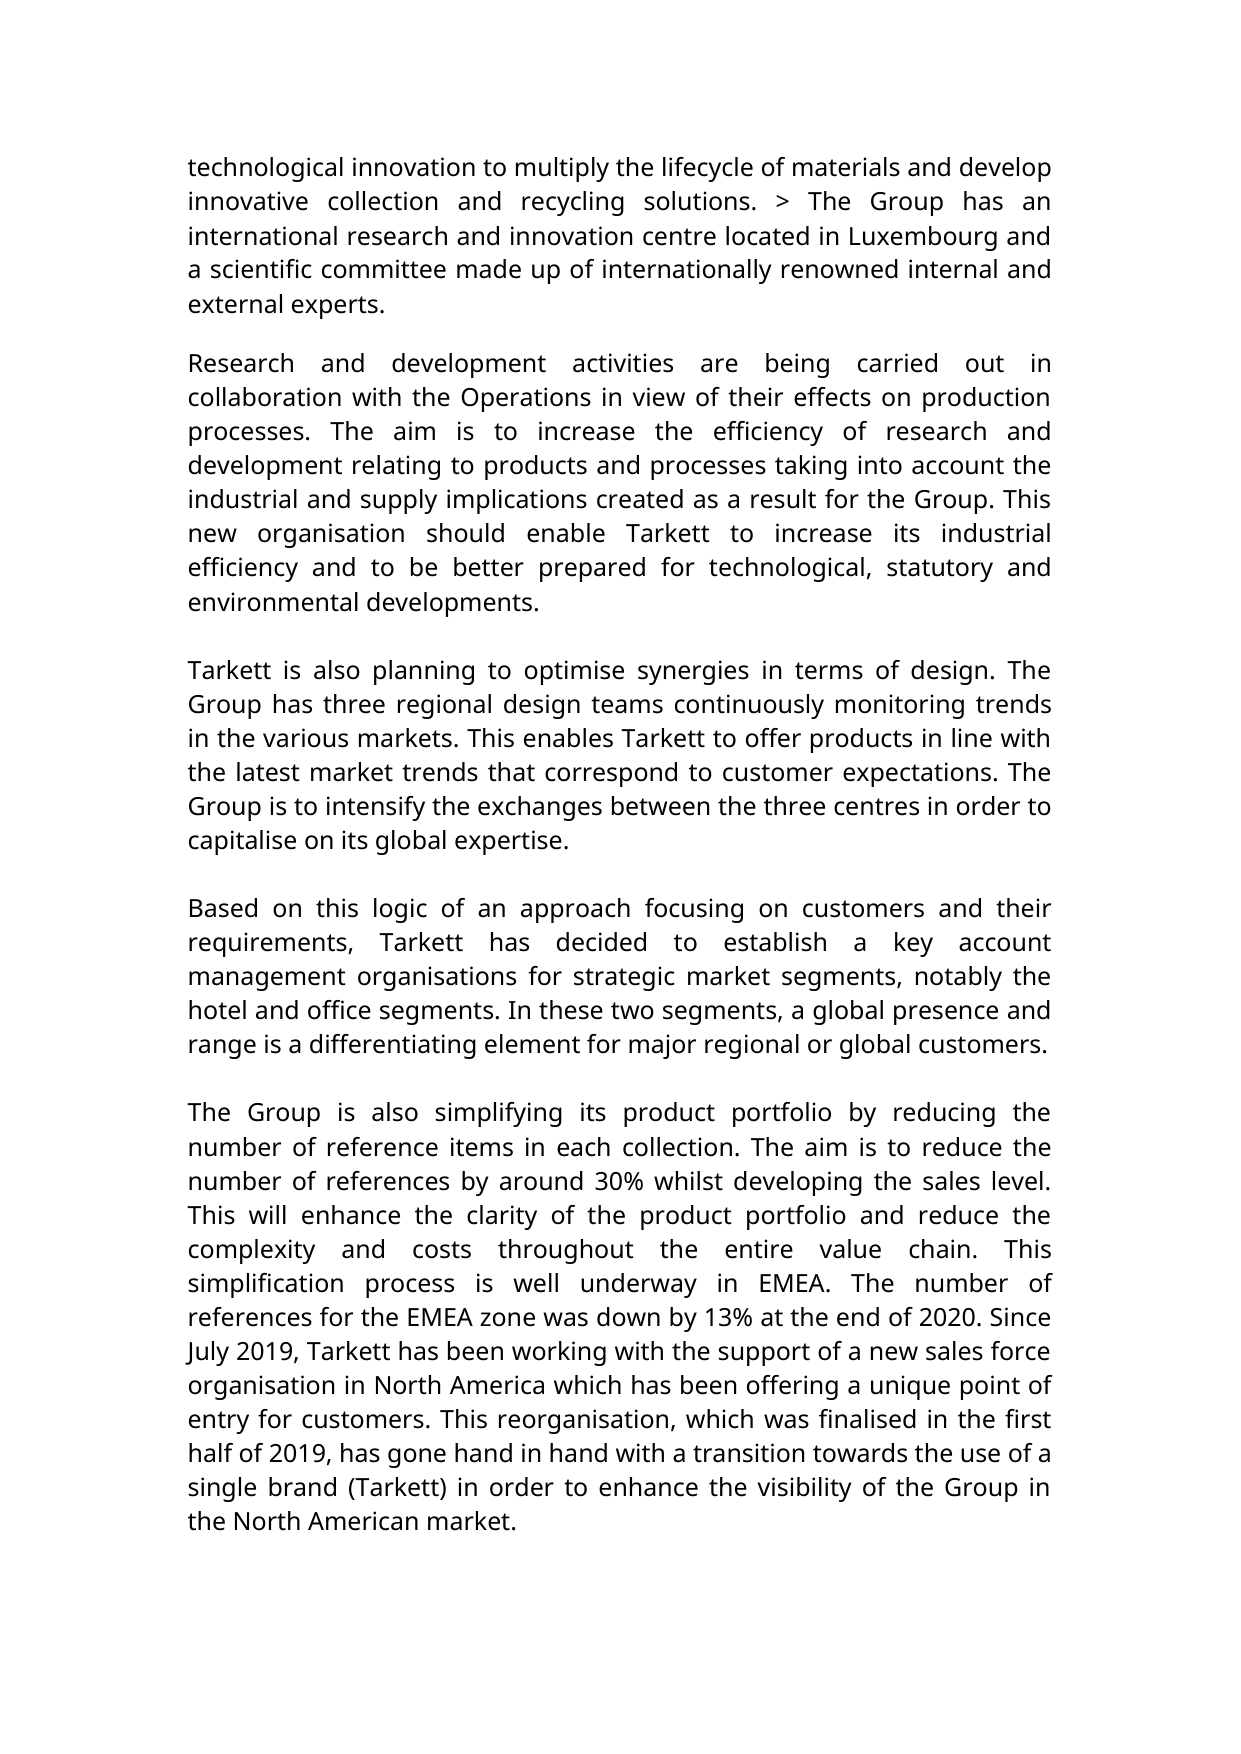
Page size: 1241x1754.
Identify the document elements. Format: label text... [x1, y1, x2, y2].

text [187, 150, 1053, 320]
text Tarkett is also planning to optimise synergies in terms of design. The Group has three regional design teams continuously monitoring trends in the various markets. This enables Tarkett to offer products in line with the latest market trends that correspond to customer expectations. The Group is to intensify the exchanges between the three centres in order to capitalise on its global expertise. [187, 652, 1053, 857]
text Research and development activities are being carried out in collaboration with the Operations in view of their effects on production processes. The aim is to increase the efficiency of research and development relating to products and processes taking into account the industrial and supply implications created as a result for the Group. This new organisation should enable Tarkett to increase its industrial efficiency and to be better prepared for technological, statutory and environmental developments. [187, 346, 1053, 618]
text The Group is also simplifying its product portfolio by reducing the number of reference items in each collection. The aim is to reduce the number of references by around 30% whilst developing the sales level. This will enhance the clarity of the product portfolio and reduce the complexity and costs throughout the entire value chain. This simplification process is well underway in EMEA. The number of references for the EMEA zone was down by 13% at the end of 2020. Since July 2019, Tarkett has been working with the support of a new sales force organisation in North America which has been offering a unique point of entry for customers. This reorganisation, which was finalised in the first half of 2019, has gone hand in hand with a transition towards the use of a single brand (Tarkett) in order to enhance the visibility of the Group in the North American market. [187, 1095, 1053, 1538]
text Based on this logic of an approach focusing on customers and their requirements, Tarkett has decided to establish a key account management organisations for strategic market segments, notably the hotel and office segments. In these two segments, a global presence and range is a differentiating element for major regional or global customers. [187, 891, 1053, 1061]
